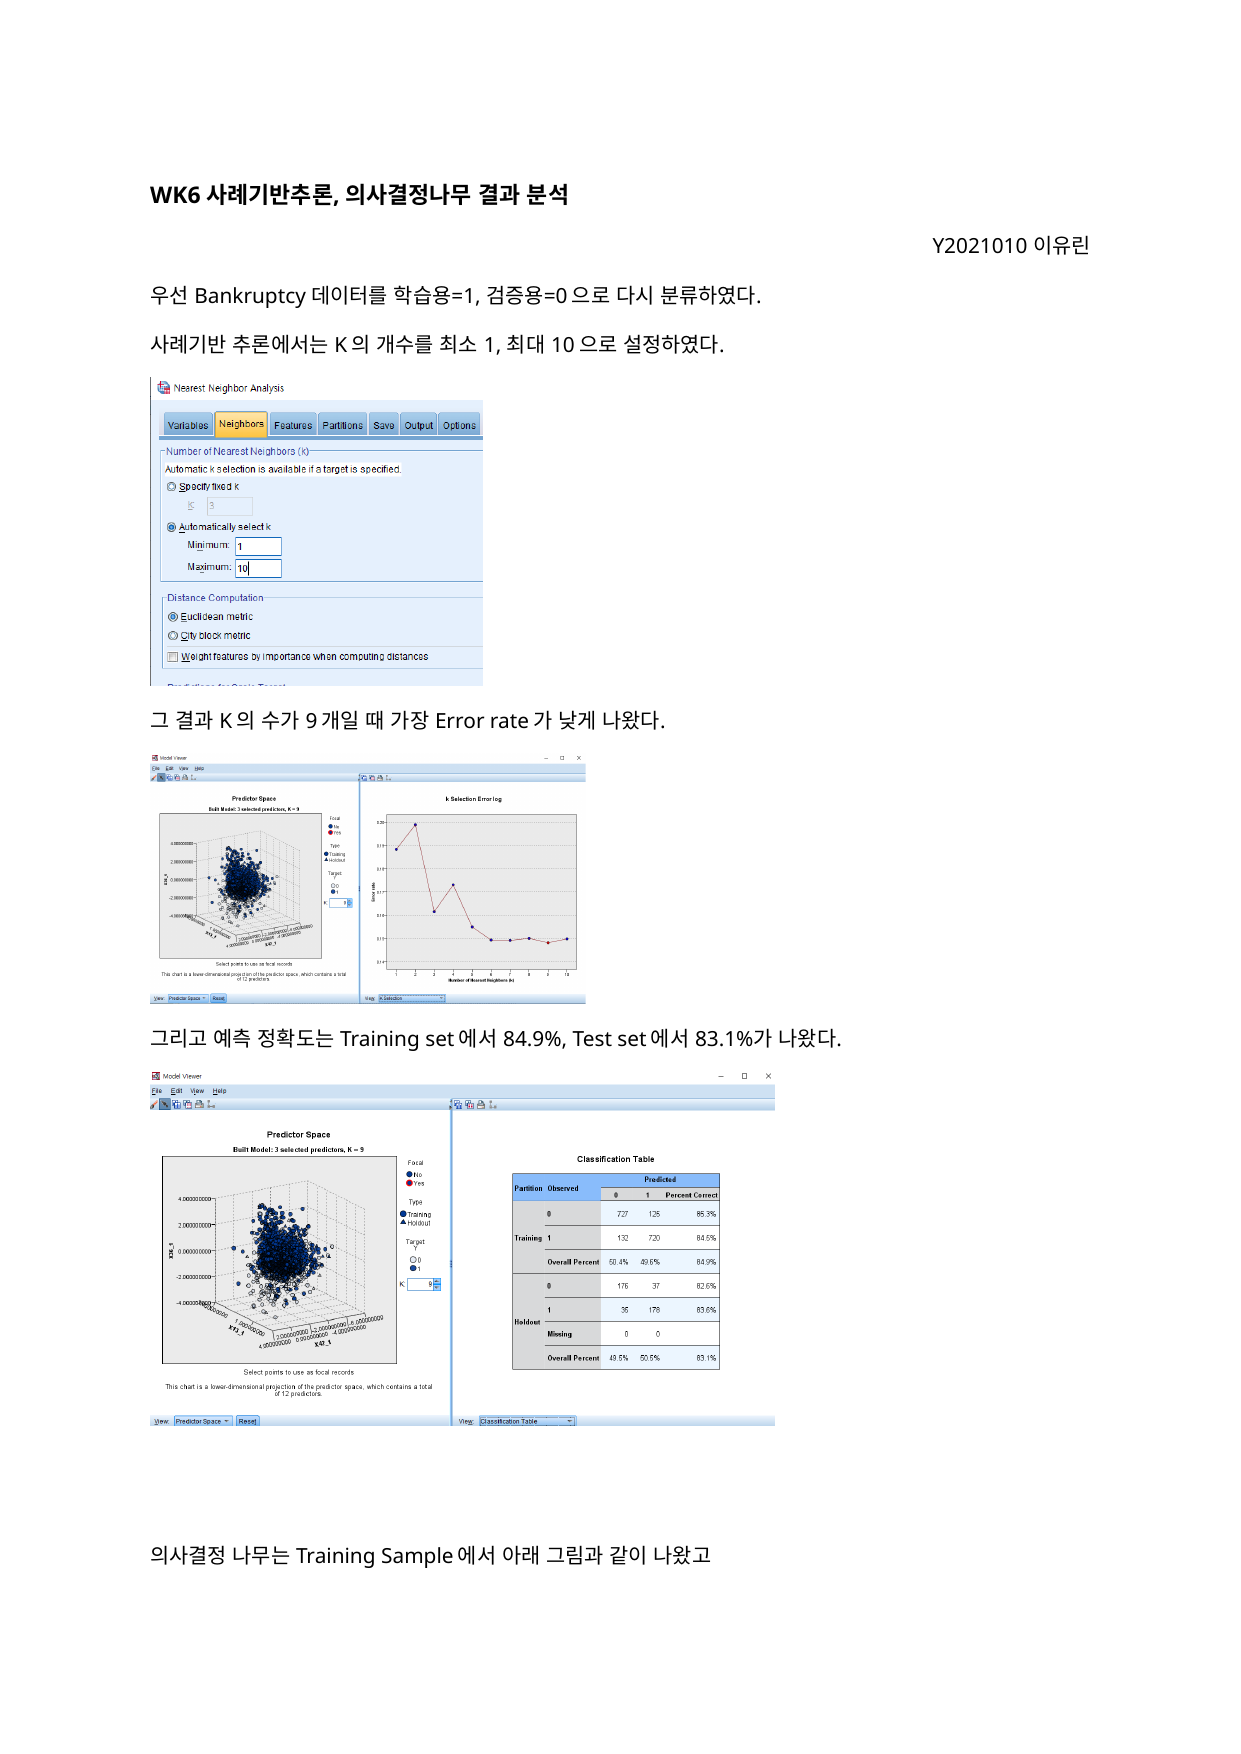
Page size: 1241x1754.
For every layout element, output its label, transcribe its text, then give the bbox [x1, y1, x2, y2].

picture [150, 753, 586, 1004]
text 사례기반 추론에서는 K의 개수를 최소 1, 최대 10으로 설정하였다. [150, 328, 1090, 359]
picture [150, 1071, 775, 1426]
text Y2021010 이유린 [150, 230, 1090, 260]
text 의사결정 나무는 Training Sample에서 아래 그림과 같이 나왔고 [150, 1539, 1090, 1570]
picture [150, 377, 483, 686]
text 그 결과 K의 수가 9개일 때 가장 Error rate가 낮게 나왔다. [150, 704, 1090, 735]
text 우선 Bankruptcy 데이터를 학습용=1, 검증용=0으로 다시 분류하였다. [150, 279, 1090, 309]
text WK6 사례기반추론, 의사결정나무 결과 분석 [150, 177, 1090, 211]
text 그리고 예측 정확도는 Training set에서 84.9%, Test set에서 83.1%가 나왔다. [150, 1022, 1090, 1052]
